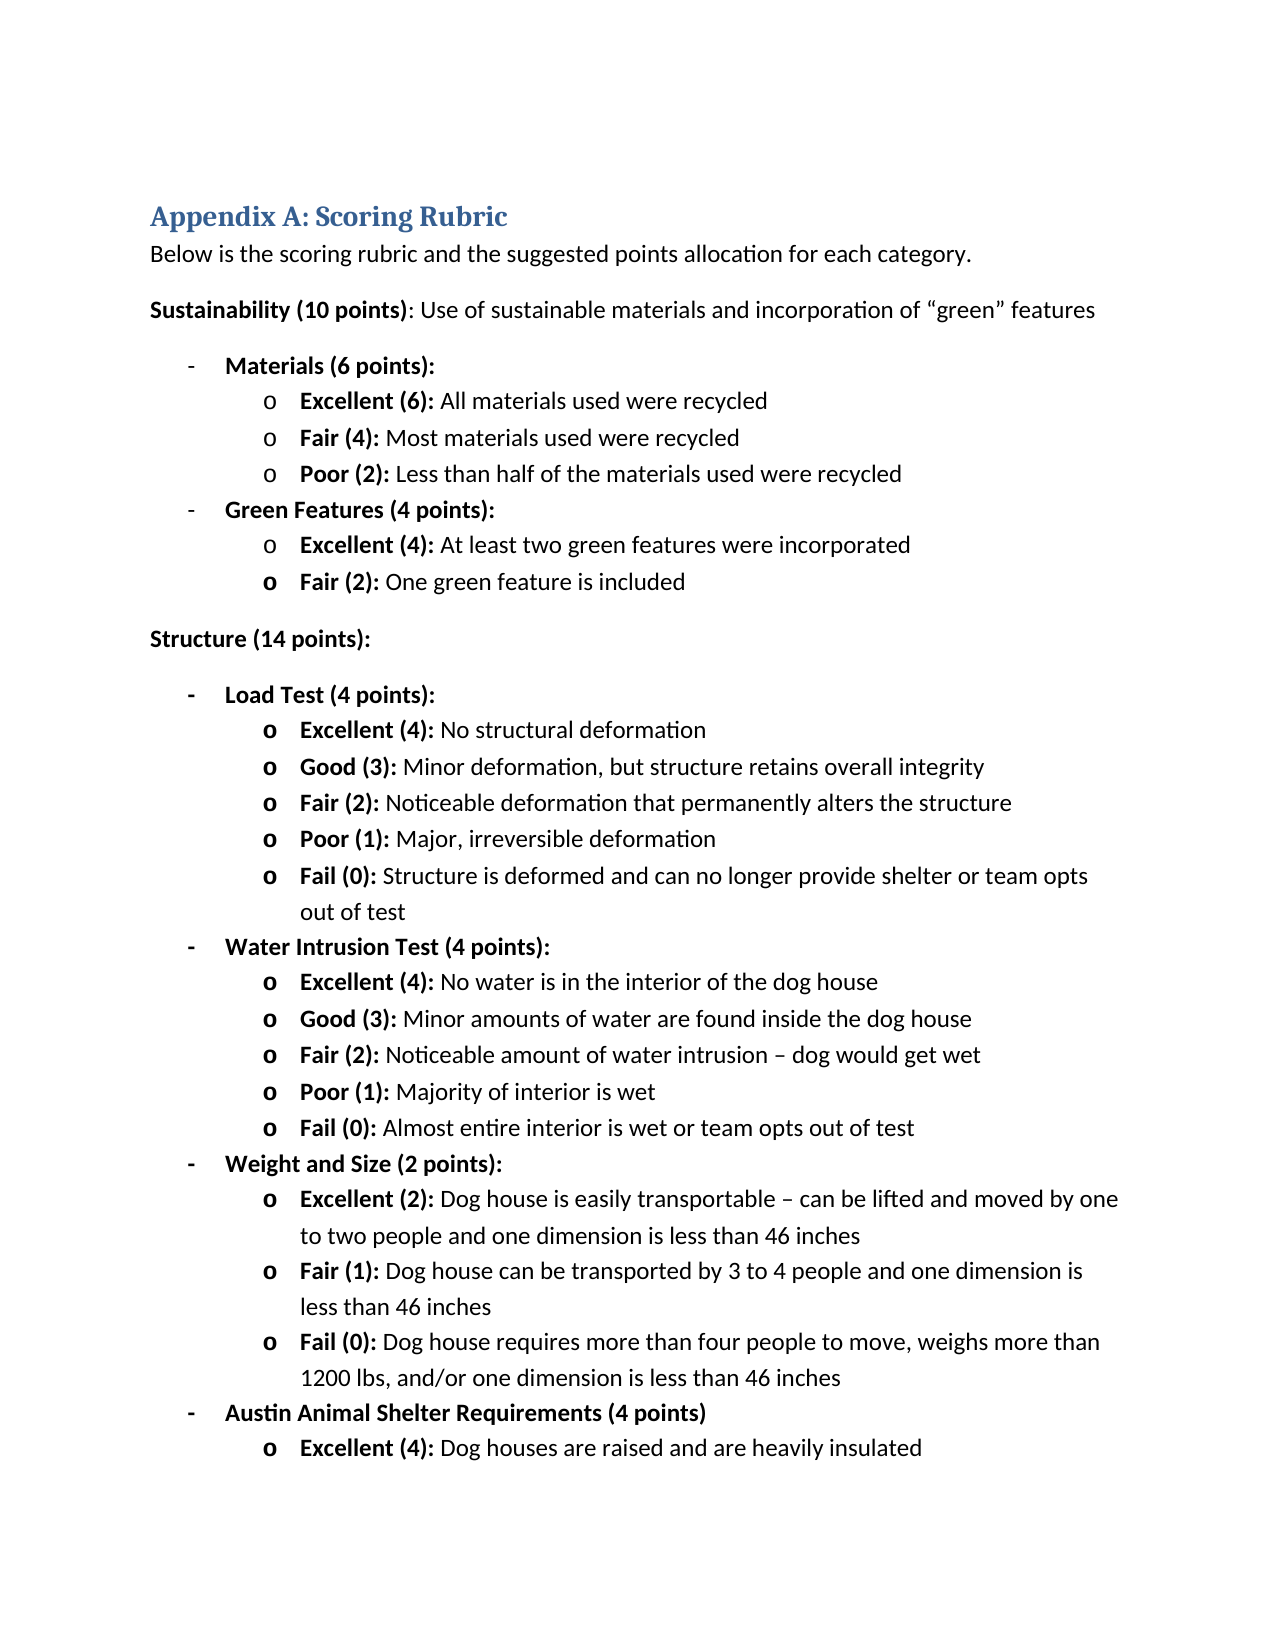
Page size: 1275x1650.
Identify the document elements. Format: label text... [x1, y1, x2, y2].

list Excellent (2): Dog house is easily transportable – can be lifted and moved by one to two people and one dimension is less than 46 inches [262, 1183, 1125, 1250]
subtitle Appendix A: Scoring Rubric [150, 200, 1125, 233]
list Green Features (4 points): [187, 494, 1125, 525]
list Load Test (4 points): [187, 679, 1125, 710]
list Excellent (4): No water is in the interior of the dog house [262, 966, 1125, 998]
list Poor (1): Majority of interior is wet [262, 1076, 1125, 1107]
list Materials (6 points): [187, 350, 1125, 381]
text Structure (14 points): [150, 623, 1125, 654]
list Fail (0): Almost entire interior is wet or team opts out of test [262, 1112, 1125, 1144]
list Excellent (6): All materials used were recycled [262, 385, 1125, 417]
list Fair (4): Most materials used were recycled [262, 422, 1125, 453]
list Fair (2): One green feature is included [262, 566, 1125, 598]
list Poor (2): Less than half of the materials used were recycled [262, 458, 1125, 490]
list Good (3): Minor amounts of water are found inside the dog house [262, 1003, 1125, 1034]
text Below is the scoring rubric and the suggested points allocation for each category. [150, 238, 1125, 269]
list Water Intrusion Test (4 points): [187, 931, 1125, 962]
list Fail (0): Dog house requires more than four people to move, weighs more than 1200 lbs, and/or one dimension is less than 46 inches [262, 1326, 1125, 1393]
list Poor (1): Major, irreversible deformation [262, 823, 1125, 855]
list Excellent (4): At least two green features were incorporated [262, 529, 1125, 561]
text Sustainability (10 points): Use of sustainable materials and incorporation of “green” features [150, 294, 1125, 325]
list Austin Animal Shelter Requirements (4 points) [187, 1397, 1125, 1428]
list Good (3): Minor deformation, but structure retains overall integrity [262, 751, 1125, 782]
list Fair (1): Dog house can be transported by 3 to 4 people and one dimension is less than 46 inches [262, 1255, 1125, 1322]
list Fair (2): Noticeable deformation that permanently alters the structure [262, 787, 1125, 819]
list Excellent (4): No structural deformation [262, 714, 1125, 746]
list Excellent (4): Dog houses are raised and are heavily insulated [262, 1432, 1125, 1464]
list Weight and Size (2 points): [187, 1148, 1125, 1179]
list Fail (0): Structure is deformed and can no longer provide shelter or team opts out of test [262, 860, 1125, 927]
list Fair (2): Noticeable amount of water intrusion – dog would get wet [262, 1039, 1125, 1071]
